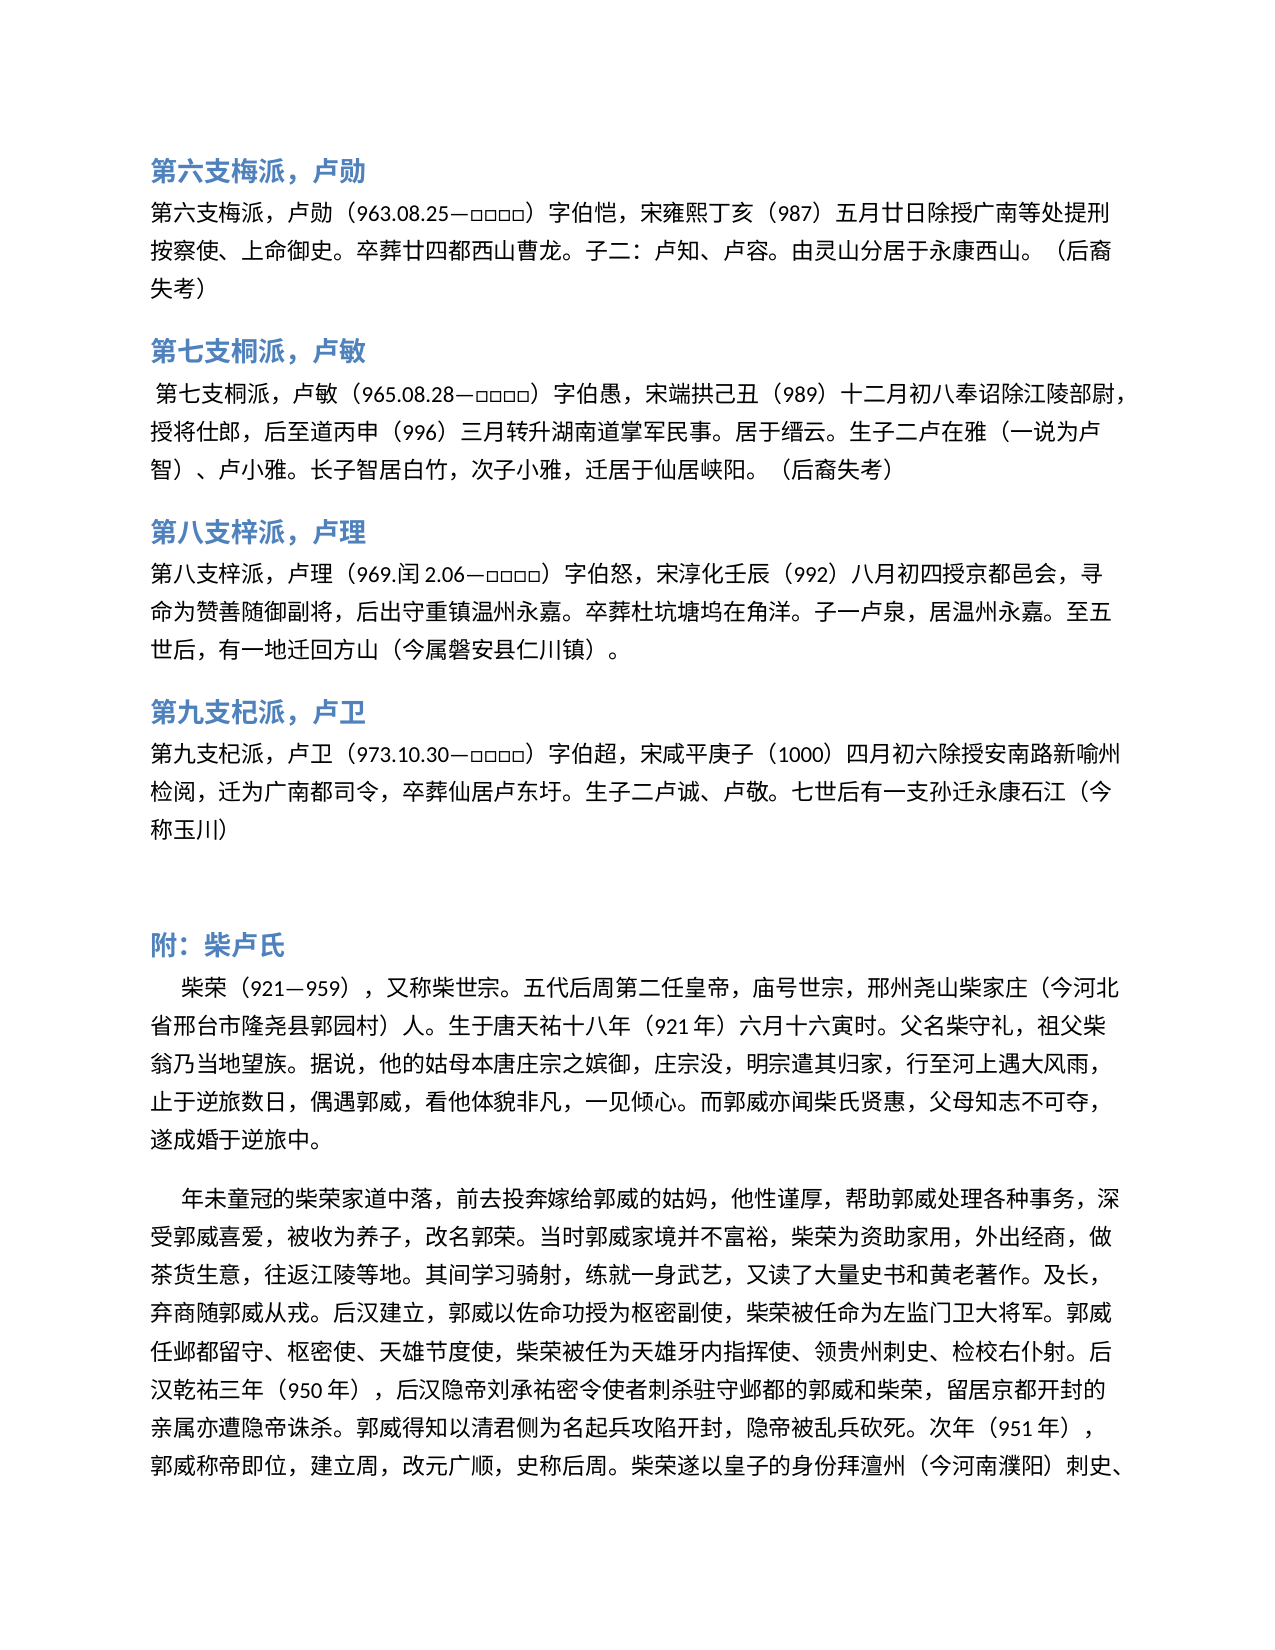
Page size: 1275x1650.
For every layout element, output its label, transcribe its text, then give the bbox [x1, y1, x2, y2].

text 第九支杞派，卢卫（973.10.30—□□□□）字伯超，宋咸平庚子（1000）四月初六除授安南路新喻州检阅，迁为广南都司令，卒葬仙居卢东圩。生子二卢诚、卢敬。七世后有一支孙迁永康石江（今称玉川） [150, 736, 1125, 846]
subtitle 附：柴卢氏 [150, 924, 1125, 963]
subtitle 第八支梓派，卢理 [150, 511, 1125, 550]
text 第八支梓派，卢理（969.闰2.06—□□□□）字伯怒，宋淳化壬辰（992）八月初四授京都邑会，寻命为赞善随御副将，后出守重镇温州永嘉。卒葬杜坑塘坞在角洋。子一卢泉，居温州永嘉。至五世后，有一地迁回方山（今属磐安县仁川镇）。 [150, 556, 1125, 665]
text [150, 1181, 1125, 1481]
text 第六支梅派，卢勋（963.08.25—□□□□）字伯恺，宋雍熙丁亥（987）五月廿日除授广南等处提刑按察使、上命御史。卒葬廿四都西山曹龙。子二：卢知、卢容。由灵山分居于永康西山。（后裔失考） [150, 195, 1125, 304]
subtitle 第九支杞派，卢卫 [150, 691, 1125, 730]
text 第七支桐派，卢敏（965.08.28—□□□□）字伯愚，宋端拱己丑（989）十二月初八奉诏除江陵部尉，授将仕郎，后至道丙申（996）三月转升湖南道掌军民事。居于缙云。生子二卢在雅（一说为卢智）、卢小雅。长子智居白竹，次子小雅，迁居于仙居峡阳。（后裔失考） [150, 375, 1125, 485]
text 柴荣（921—959），又称柴世宗。五代后周第二任皇帝，庙号世宗，邢州尧山柴家庄（今河北省邢台市隆尧县郭园村）人。生于唐天祐十八年（921年）六月十六寅时。父名柴守礼，祖父柴翁乃当地望族。据说，他的姑母本唐庄宗之嫔御，庄宗没，明宗遣其归家，行至河上遇大风雨，止于逆旅数日，偶遇郭威，看他体貌非凡，一见倾心。而郭威亦闻柴氏贤惠，父母知志不可夺，遂成婚于逆旅中。 [150, 969, 1125, 1155]
subtitle 第六支梅派，卢勋 [150, 150, 1125, 189]
subtitle 第七支桐派，卢敏 [150, 330, 1125, 369]
